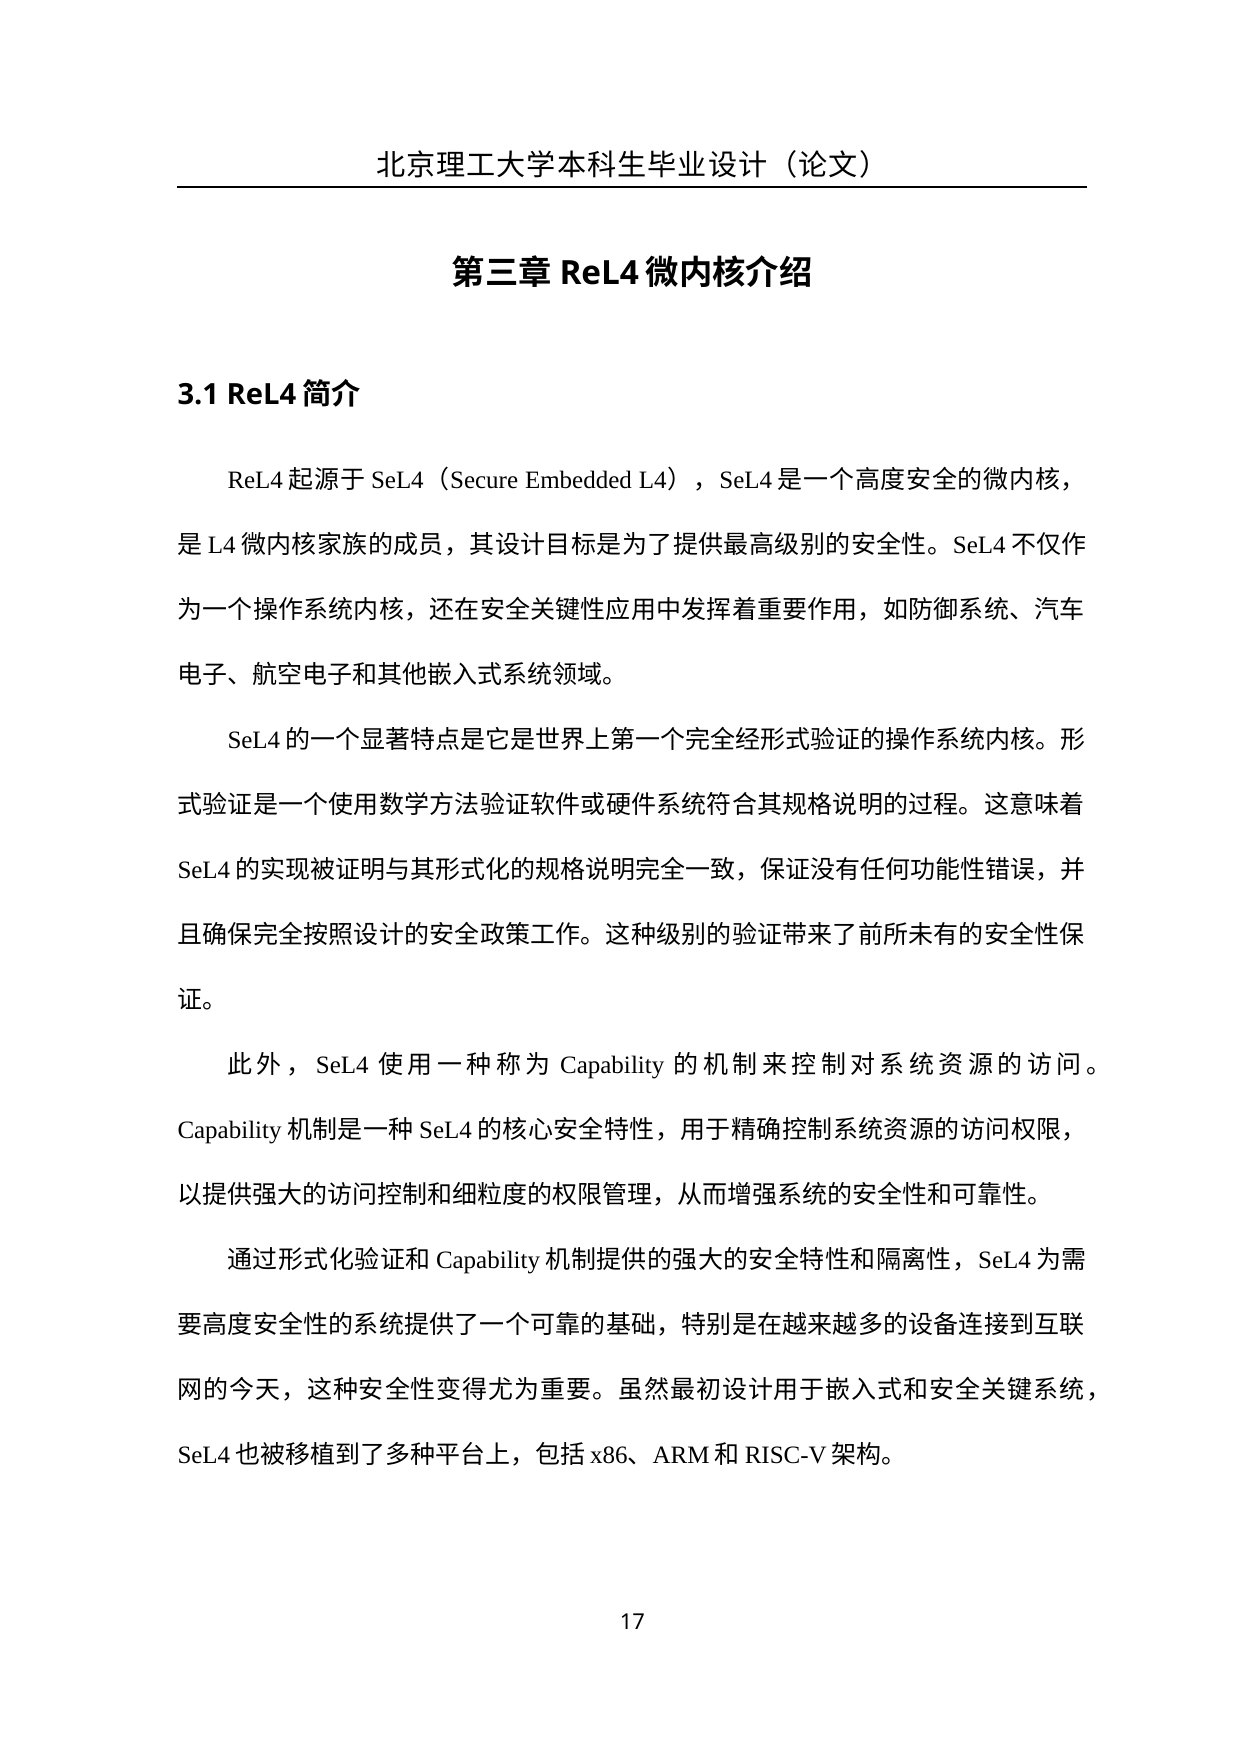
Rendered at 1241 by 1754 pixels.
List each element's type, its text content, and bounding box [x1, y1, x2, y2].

text 第三章 ReL4微内核介绍 [177, 237, 1087, 302]
text 此外，SeL4使用一种称为Capability的机制来控制对系统资源的访问。Capability机制是一种SeL4的核心安全特性，用于精确控制系统资源的访问权限，以提供强大的访问控制和细粒度的权限管理，从而增强系统的安全性和可靠性。 [177, 1030, 1087, 1225]
text ReL4起源于SeL4（Secure Embedded L4），SeL4是一个高度安全的微内核，是L4微内核家族的成员，其设计目标是为了提供最高级别的安全性。SeL4不仅作为一个操作系统内核，还在安全关键性应用中发挥着重要作用，如防御系统、汽车电子、航空电子和其他嵌入式系统领域。 [177, 445, 1087, 705]
text 通过形式化验证和Capability机制提供的强大的安全特性和隔离性，SeL4为需要高度安全性的系统提供了一个可靠的基础，特别是在越来越多的设备连接到互联网的今天，这种安全性变得尤为重要。虽然最初设计用于嵌入式和安全关键系统，SeL4也被移植到了多种平台上，包括x86、ARM和RISC-V架构。 [177, 1225, 1087, 1485]
text SeL4的一个显著特点是它是世界上第一个完全经形式验证的操作系统内核。形式验证是一个使用数学方法验证软件或硬件系统符合其规格说明的过程。这意味着SeL4的实现被证明与其形式化的规格说明完全一致，保证没有任何功能性错误，并且确保完全按照设计的安全政策工作。这种级别的验证带来了前所未有的安全性保证。 [177, 705, 1087, 1030]
text 3.1 ReL4简介 [177, 359, 1087, 424]
